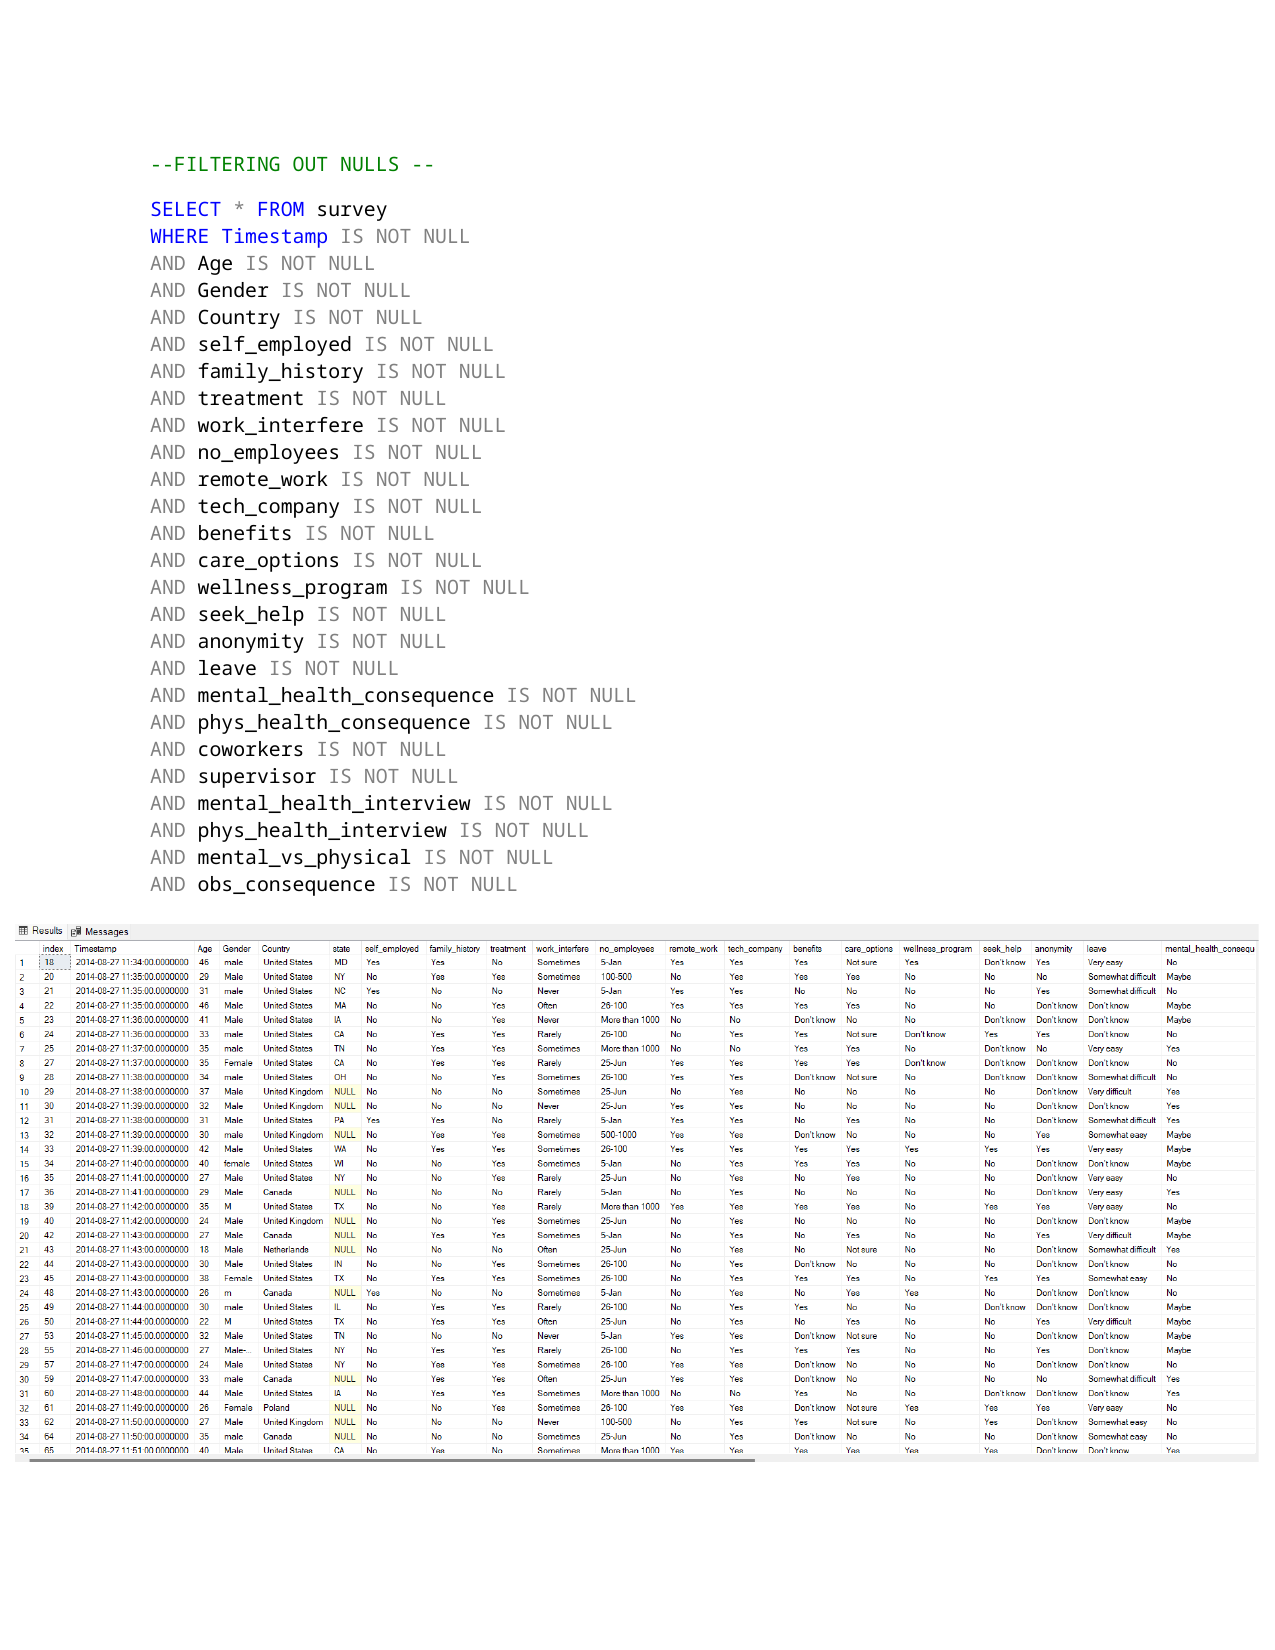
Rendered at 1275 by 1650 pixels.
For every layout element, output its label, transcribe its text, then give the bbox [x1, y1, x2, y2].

text AND treatment IS NOT NULL [150, 384, 1125, 412]
text AND phys_health_interview IS NOT NULL [150, 816, 1125, 843]
text --FILTERING OUT NULLS -- [150, 150, 1125, 177]
text AND coworkers IS NOT NULL [150, 735, 1125, 762]
text AND benefits IS NOT NULL [150, 519, 1125, 546]
text AND mental_health_interview IS NOT NULL [150, 789, 1125, 816]
text AND supervisor IS NOT NULL [150, 762, 1125, 789]
text AND Age IS NOT NULL [150, 250, 1125, 277]
text AND Gender IS NOT NULL [150, 277, 1125, 304]
text AND mental_health_consequence IS NOT NULL [150, 681, 1125, 708]
picture [15, 924, 1259, 1462]
text AND family_history IS NOT NULL [150, 358, 1125, 384]
text AND no_employees IS NOT NULL [150, 438, 1125, 466]
text AND remote_work IS NOT NULL [150, 466, 1125, 492]
text AND care_options IS NOT NULL [150, 546, 1125, 573]
text AND obs_consequence IS NOT NULL [150, 870, 1125, 897]
text SELECT * FROM survey [150, 196, 1125, 223]
text WHERE Timestamp IS NOT NULL [150, 223, 1125, 250]
text AND wellness_program IS NOT NULL [150, 573, 1125, 600]
text AND work_interfere IS NOT NULL [150, 412, 1125, 438]
text AND seek_help IS NOT NULL [150, 600, 1125, 627]
text AND tech_company IS NOT NULL [150, 492, 1125, 519]
text AND leave IS NOT NULL [150, 654, 1125, 681]
text AND self_employed IS NOT NULL [150, 331, 1125, 358]
text AND Country IS NOT NULL [150, 304, 1125, 331]
text AND phys_health_consequence IS NOT NULL [150, 708, 1125, 735]
text AND anonymity IS NOT NULL [150, 627, 1125, 654]
text AND mental_vs_physical IS NOT NULL [150, 843, 1125, 870]
